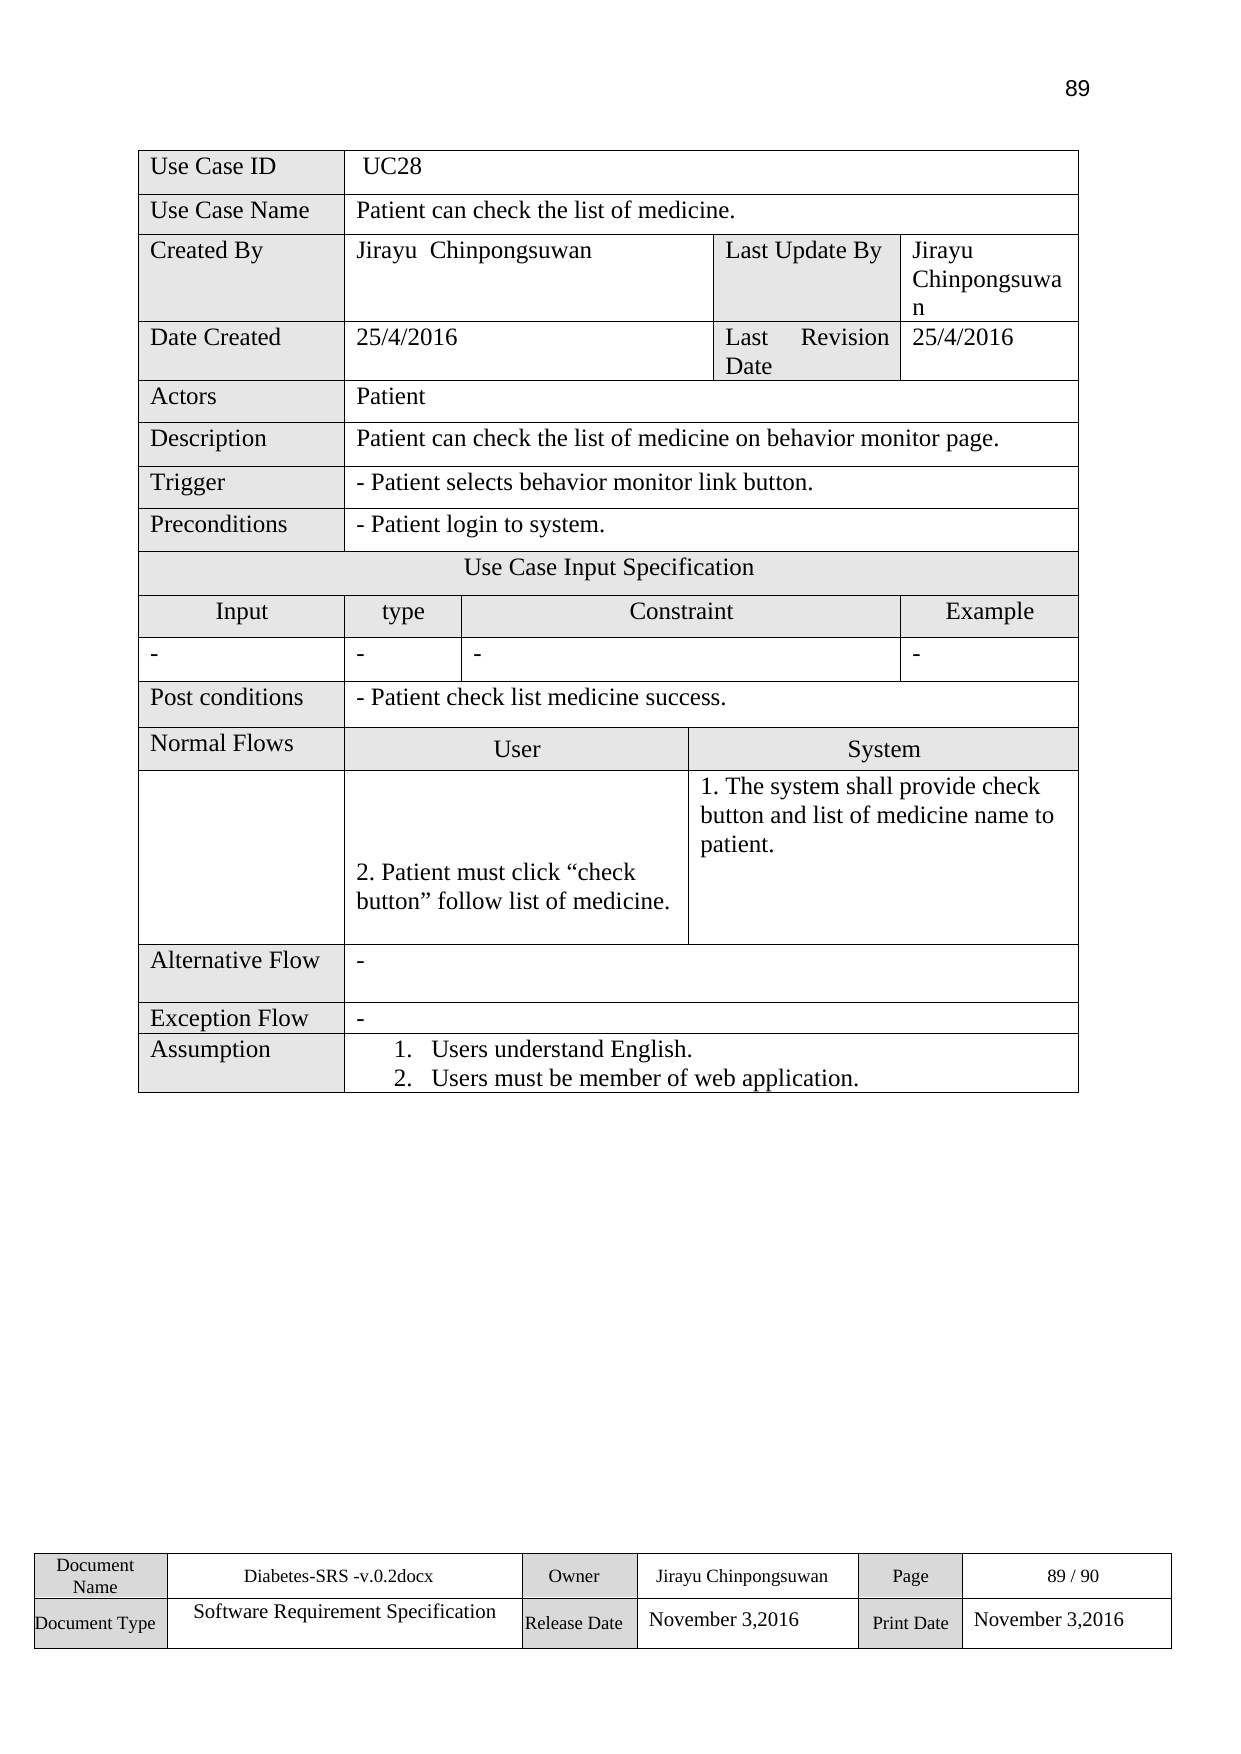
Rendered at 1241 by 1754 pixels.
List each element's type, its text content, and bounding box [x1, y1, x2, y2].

table_cell Jirayu Chinpongsuwan [901, 235, 1078, 321]
table_cell 2. Patient must click “check button” follow list of medicine. [345, 771, 688, 944]
table_cell Created By [139, 235, 344, 321]
table_cell - [462, 638, 900, 681]
table_cell Patient [345, 381, 1078, 422]
table_header UC28 [345, 151, 1078, 194]
table_cell User [345, 728, 688, 770]
table_cell Alternative Flow [139, 945, 344, 1002]
table_cell Use Case Input Specification [139, 552, 1078, 595]
table_cell - [901, 638, 1078, 681]
table_cell Trigger [139, 467, 344, 508]
table_cell Preconditions [139, 509, 344, 551]
table_cell type [345, 596, 461, 637]
table_cell System [689, 728, 1078, 770]
table_cell Constraint [462, 596, 900, 637]
table_cell Exception Flow [139, 1003, 344, 1033]
table_cell Users understand English. Users must be member of web application. [345, 1034, 1078, 1092]
table_cell Normal Flows [139, 728, 344, 770]
table_cell Input [139, 596, 344, 637]
table_cell Last Update By [714, 235, 900, 321]
table_cell Use Case Name [139, 195, 344, 234]
table_cell Date Created [139, 322, 344, 380]
table_cell [139, 771, 344, 944]
table_cell - Patient login to system. [345, 509, 1078, 551]
table_cell - [139, 638, 344, 681]
table_cell Last Revision Date [714, 322, 900, 380]
table_cell - [345, 1003, 1078, 1033]
table_cell 1. The system shall provide check button and list of medicine name to patient. [689, 771, 1078, 944]
table_cell Example [901, 596, 1078, 637]
table_header Use Case ID [139, 151, 344, 194]
table_cell Jirayu Chinpongsuwan [345, 235, 713, 321]
table_cell Patient can check the list of medicine. [345, 195, 1078, 234]
table_cell Actors [139, 381, 344, 422]
table_cell - [345, 945, 1078, 1002]
table_cell - [345, 638, 461, 681]
table_cell - Patient selects behavior monitor link button. [345, 467, 1078, 508]
table_cell 25/4/2016 [345, 322, 713, 380]
table_cell 25/4/2016 [901, 322, 1078, 380]
table_cell Description [139, 423, 344, 466]
table_cell Post conditions [139, 682, 344, 727]
table_cell Assumption [139, 1034, 344, 1092]
table_cell - Patient check list medicine success. [345, 682, 1078, 727]
table_cell Patient can check the list of medicine on behavior monitor page. [345, 423, 1078, 466]
